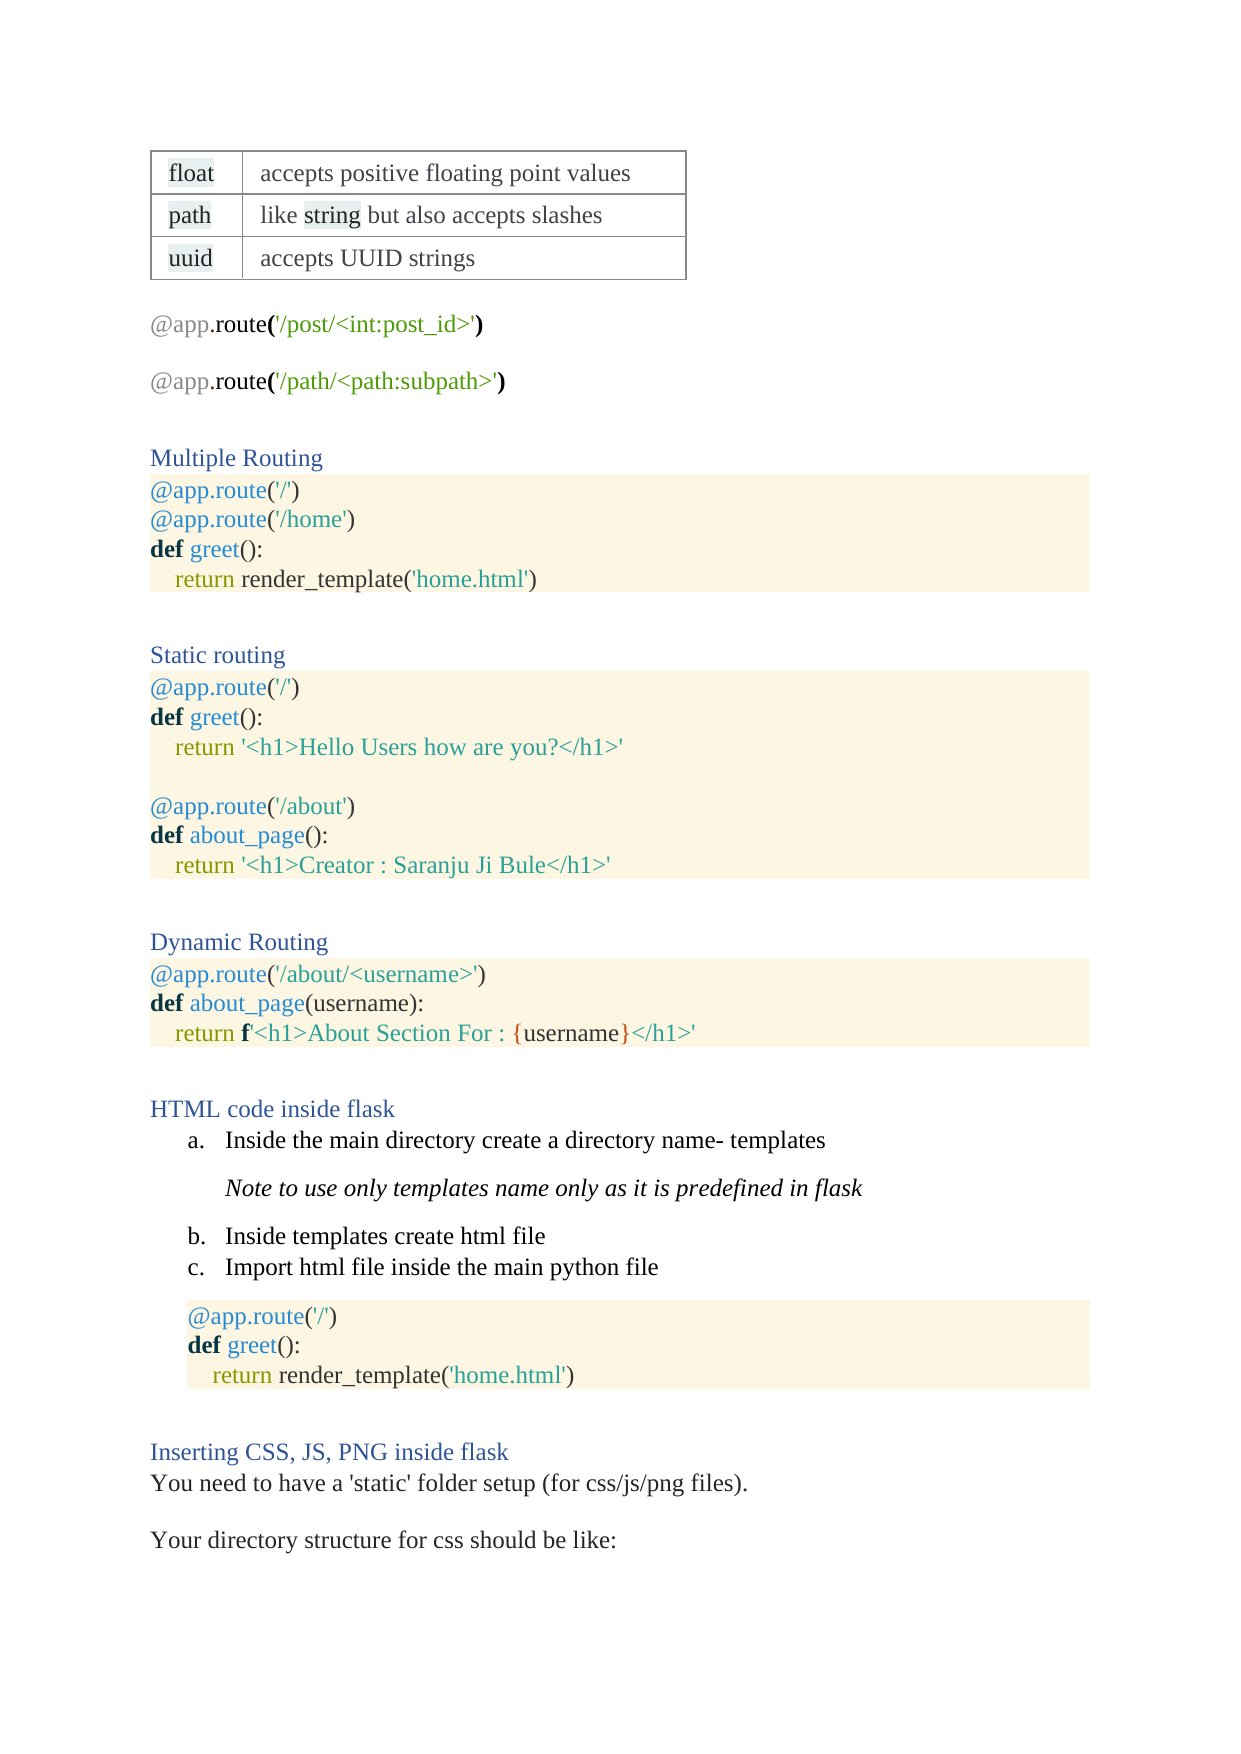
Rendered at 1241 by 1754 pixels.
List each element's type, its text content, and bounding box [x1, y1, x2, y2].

text def greet(): [150, 701, 1090, 731]
text def about_page(): [150, 820, 1090, 849]
text def greet(): [150, 533, 1090, 563]
text @app.route('/') [187, 1300, 1090, 1329]
list Inside the main directory create a directory name- templates [187, 1126, 1090, 1154]
table_cell path [152, 195, 242, 236]
list Inside templates create html file [187, 1221, 1090, 1250]
table_cell uuid [152, 237, 242, 278]
table_cell float [152, 152, 242, 193]
text return '<h1>Creator : Saranju Ji Bule</h1>' [150, 849, 1090, 879]
text @app.route('/home') [150, 503, 1090, 533]
text @app.route('/path/<path:subpath>') [150, 366, 1090, 395]
text @app.route('/about') [150, 790, 1090, 820]
text return render_template('home.html') [150, 563, 1090, 592]
text @app.route('/') [150, 671, 1090, 701]
text return '<h1>Hello Users how are you?</h1>' [150, 731, 1090, 760]
text Note to use only templates name only as it is predefined in flask [150, 1173, 1090, 1202]
text Your directory structure for css should be like: [150, 1526, 1090, 1554]
table_cell like string but also accepts slashes [243, 195, 685, 236]
subtitle HTML code inside flask [150, 1094, 1090, 1123]
text @app.route('/post/<int:post_id>') [150, 309, 1090, 337]
table_cell accepts positive floating point values [243, 152, 685, 193]
subtitle Multiple Routing [150, 443, 1090, 471]
text You need to have a 'static' folder setup (for css/js/png files). [150, 1468, 1090, 1496]
table_cell accepts UUID strings [243, 237, 685, 278]
subtitle Static routing [150, 640, 1090, 669]
subtitle Inserting CSS, JS, PNG inside flask [150, 1437, 1090, 1465]
text @app.route('/') [150, 474, 1090, 503]
list Import html file inside the main python file [187, 1252, 1090, 1281]
text @app.route('/about/<username>') [150, 958, 1090, 987]
subtitle Dynamic Routing [150, 927, 1090, 956]
text return render_template('home.html') [187, 1359, 1090, 1389]
text def greet(): [187, 1329, 1090, 1359]
text def about_page(username): [150, 987, 1090, 1017]
text return f'<h1>About Section For : {username}</h1>' [150, 1017, 1090, 1047]
